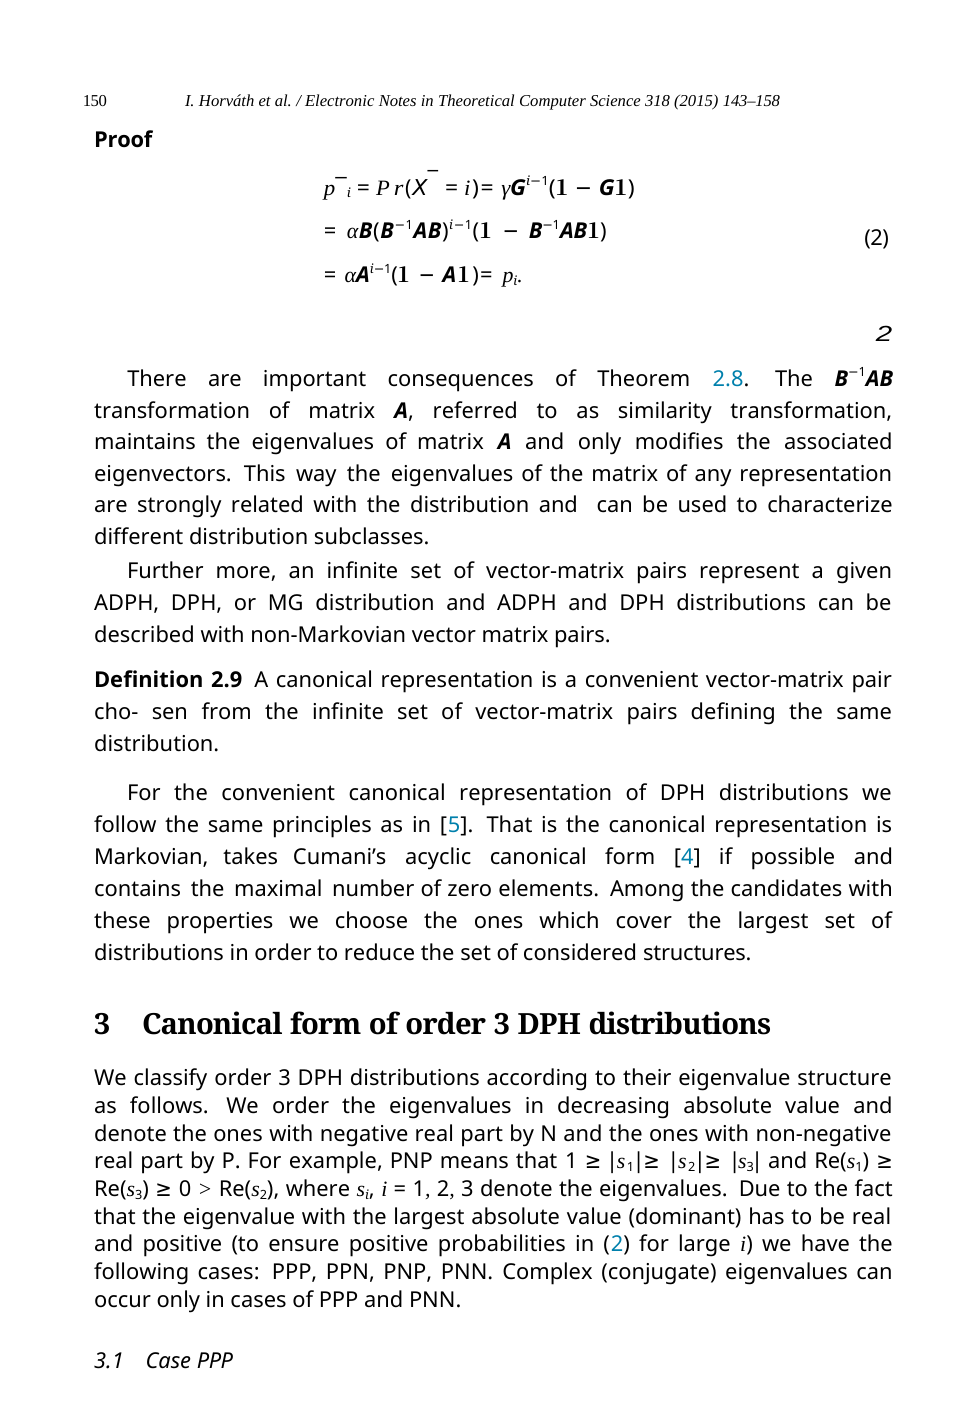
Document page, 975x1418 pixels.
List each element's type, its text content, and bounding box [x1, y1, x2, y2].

text We classify order 3 DPH distributions according to their eigenvalue structure as follows. We order the eigenvalues in decreasing absolute value and denote the ones with negative real part by N and the ones with non-negative real part by P. For example, PNP means that 1 ≥ |s1|≥ |s2|≥ |s3| and Re(s1) ≥ Re(s3) ≥ 0 > Re(s2), where si, i = 1, 2, 3 denote the eigenvalues. Due to the fact that the eigenvalue with the largest absolute value (dominant) has to be real and positive (to ensure positive probabilities in (2) for large i) we have the following cases: PPP, PPN, PNP, PNN. Complex (conjugate) eigenvalues can occur only in cases of PPP and PNN. [94, 1063, 893, 1313]
text 2 [876, 320, 912, 346]
text For the convenient canonical representation of DPH distributions we follow the same principles as in [5]. That is the canonical representation is Markovian, takes Cumani’s acyclic canonical form [4] if possible and contains the maximal number of zero elements. Among the candidates with these properties we choose the ones which cover the largest set of distributions in order to reduce the set of considered structures. [94, 777, 893, 967]
text Definition 2.9 A canonical representation is a convenient vector-matrix pair cho- sen from the infinite set of vector-matrix pairs defining the same distribution. [94, 664, 893, 758]
text = αAi−1(1 − A1)= pi. [324, 258, 666, 289]
text p¯i = Pr(X¯ = i)= γGi−1(1 − G1) [324, 164, 666, 201]
text = αB(B−1AB)i−1(1 − B−1AB1) [324, 214, 666, 245]
text Further more, an infinite set of vector-matrix pairs represent a given ADPH, DPH, or MG distribution and ADPH and DPH distributions can be described with non-Markovian vector matrix pairs. [94, 554, 893, 648]
subtitle Proof [94, 124, 159, 154]
subtitle Canonical form of order 3 DPH distributions [94, 1004, 912, 1043]
list Case PPP [94, 1345, 912, 1375]
text (2) [864, 222, 912, 252]
text There are important consequences of Theorem 2.8. The B−1AB transformation of matrix A, referred to as similarity transformation, maintains the eigenvalues of matrix A and only modifies the associated eigenvectors. This way the eigenvalues of the matrix of any representation are strongly related with the distribution and can be used to characterize different distribution subclasses. [94, 363, 893, 551]
